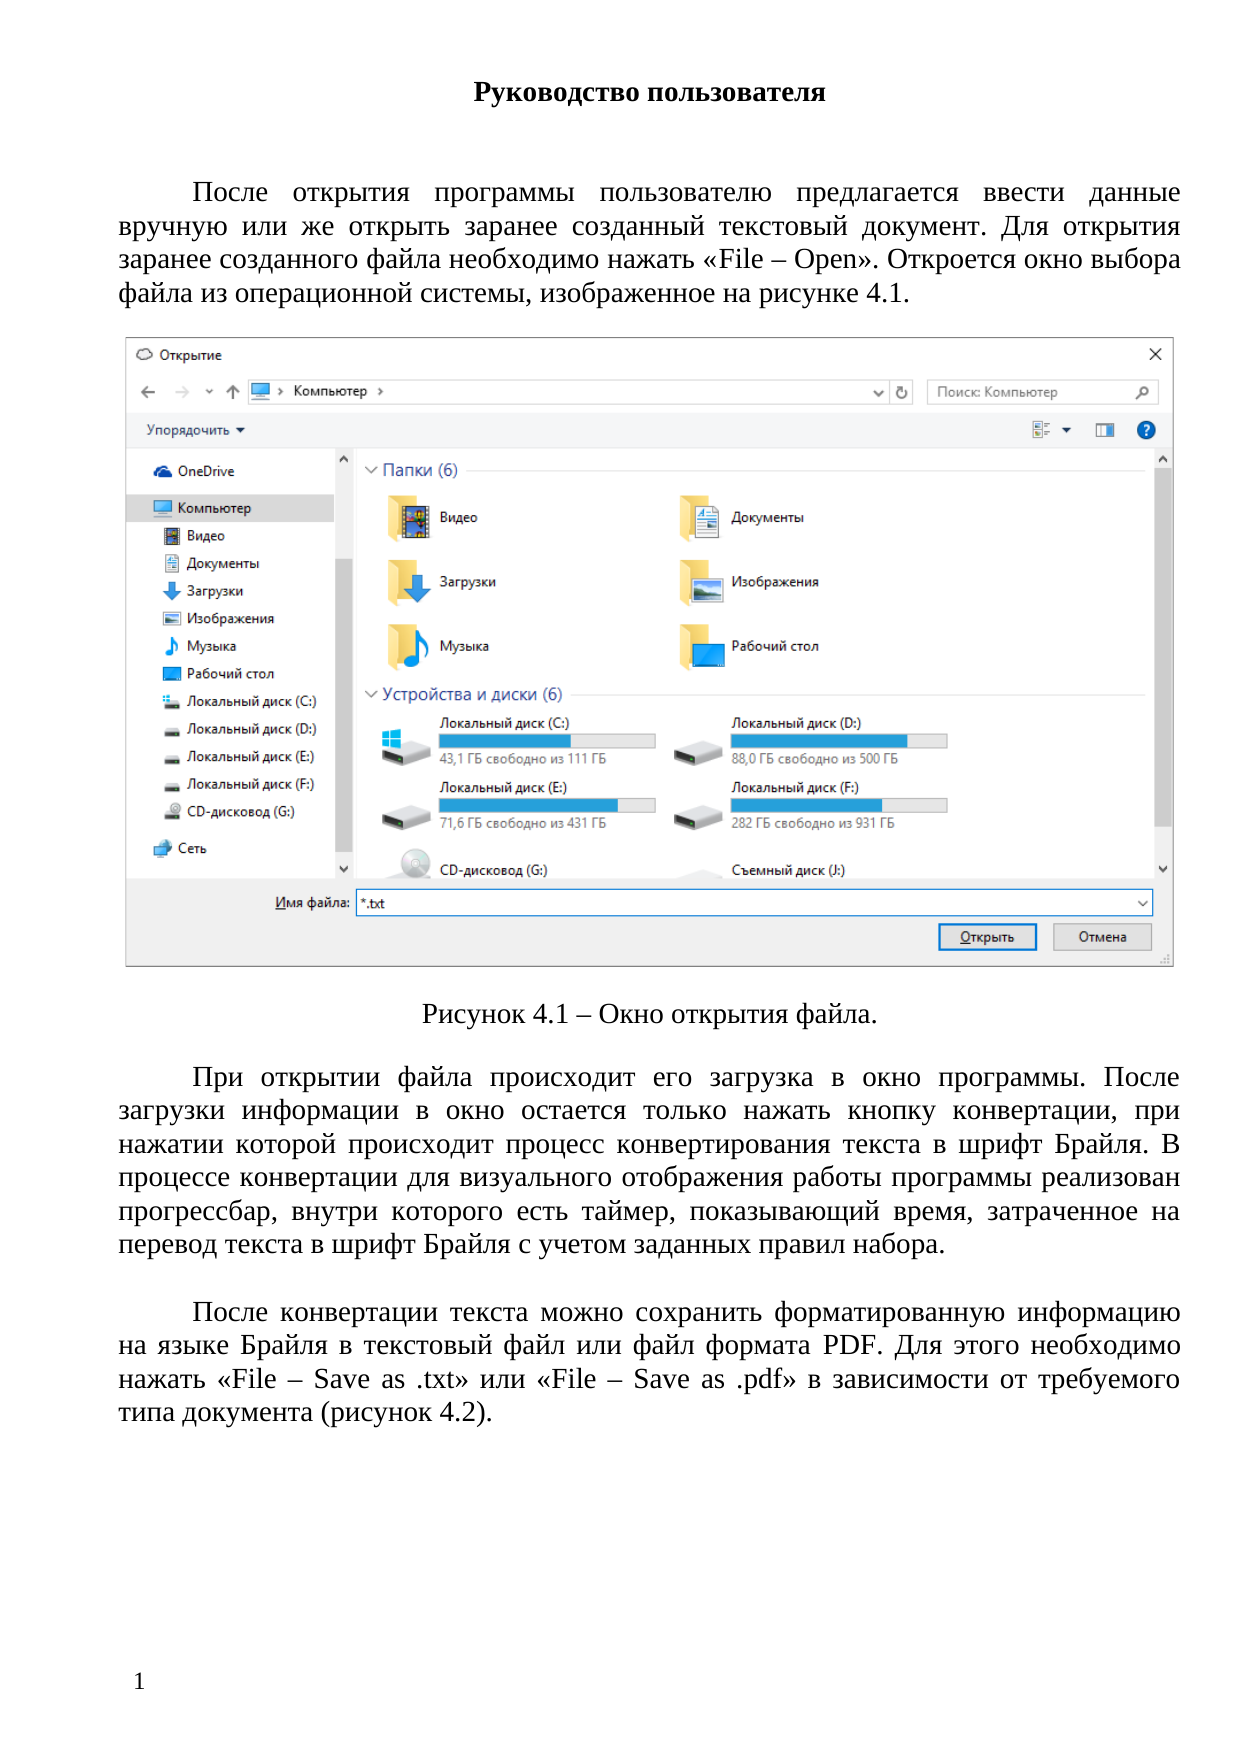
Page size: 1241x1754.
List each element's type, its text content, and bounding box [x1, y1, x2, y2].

text Руководство пользователя [118, 74, 1181, 107]
picture [125, 337, 1174, 967]
text После открытия программы пользователю предлагается ввести данные вручную или же открыть заранее созданный текстовый документ. Для открытия заранее созданного файла необходимо нажать «File – Open». Откроется окно выбора файла из операционной системы, изображенное на рисунке 4.1. [118, 174, 1181, 309]
text Рисунок 4.1 – Окно открытия файла. [118, 996, 1181, 1030]
text При открытии файла происходит его загрузка в окно программы. После загрузки информации в окно остается только нажать кнопку конвертации, при нажатии которой происходит процесс конвертирования текста в шрифт Брайля. В процессе конвертации для визуального отображения работы программы реализован прогрессбар, внутри которого есть таймер, показывающий время, затраченное на перевод текста в шрифт Брайля с учетом заданных правил набора. [118, 1059, 1181, 1260]
text После конвертации текста можно сохранить форматированную информацию на языке Брайля в текстовый файл или файл формата PDF. Для этого необходимо нажать «File – Save as .txt» или «File – Save as .pdf» в зависимости от требуемого типа документа (рисунок 4.2). [118, 1294, 1181, 1428]
